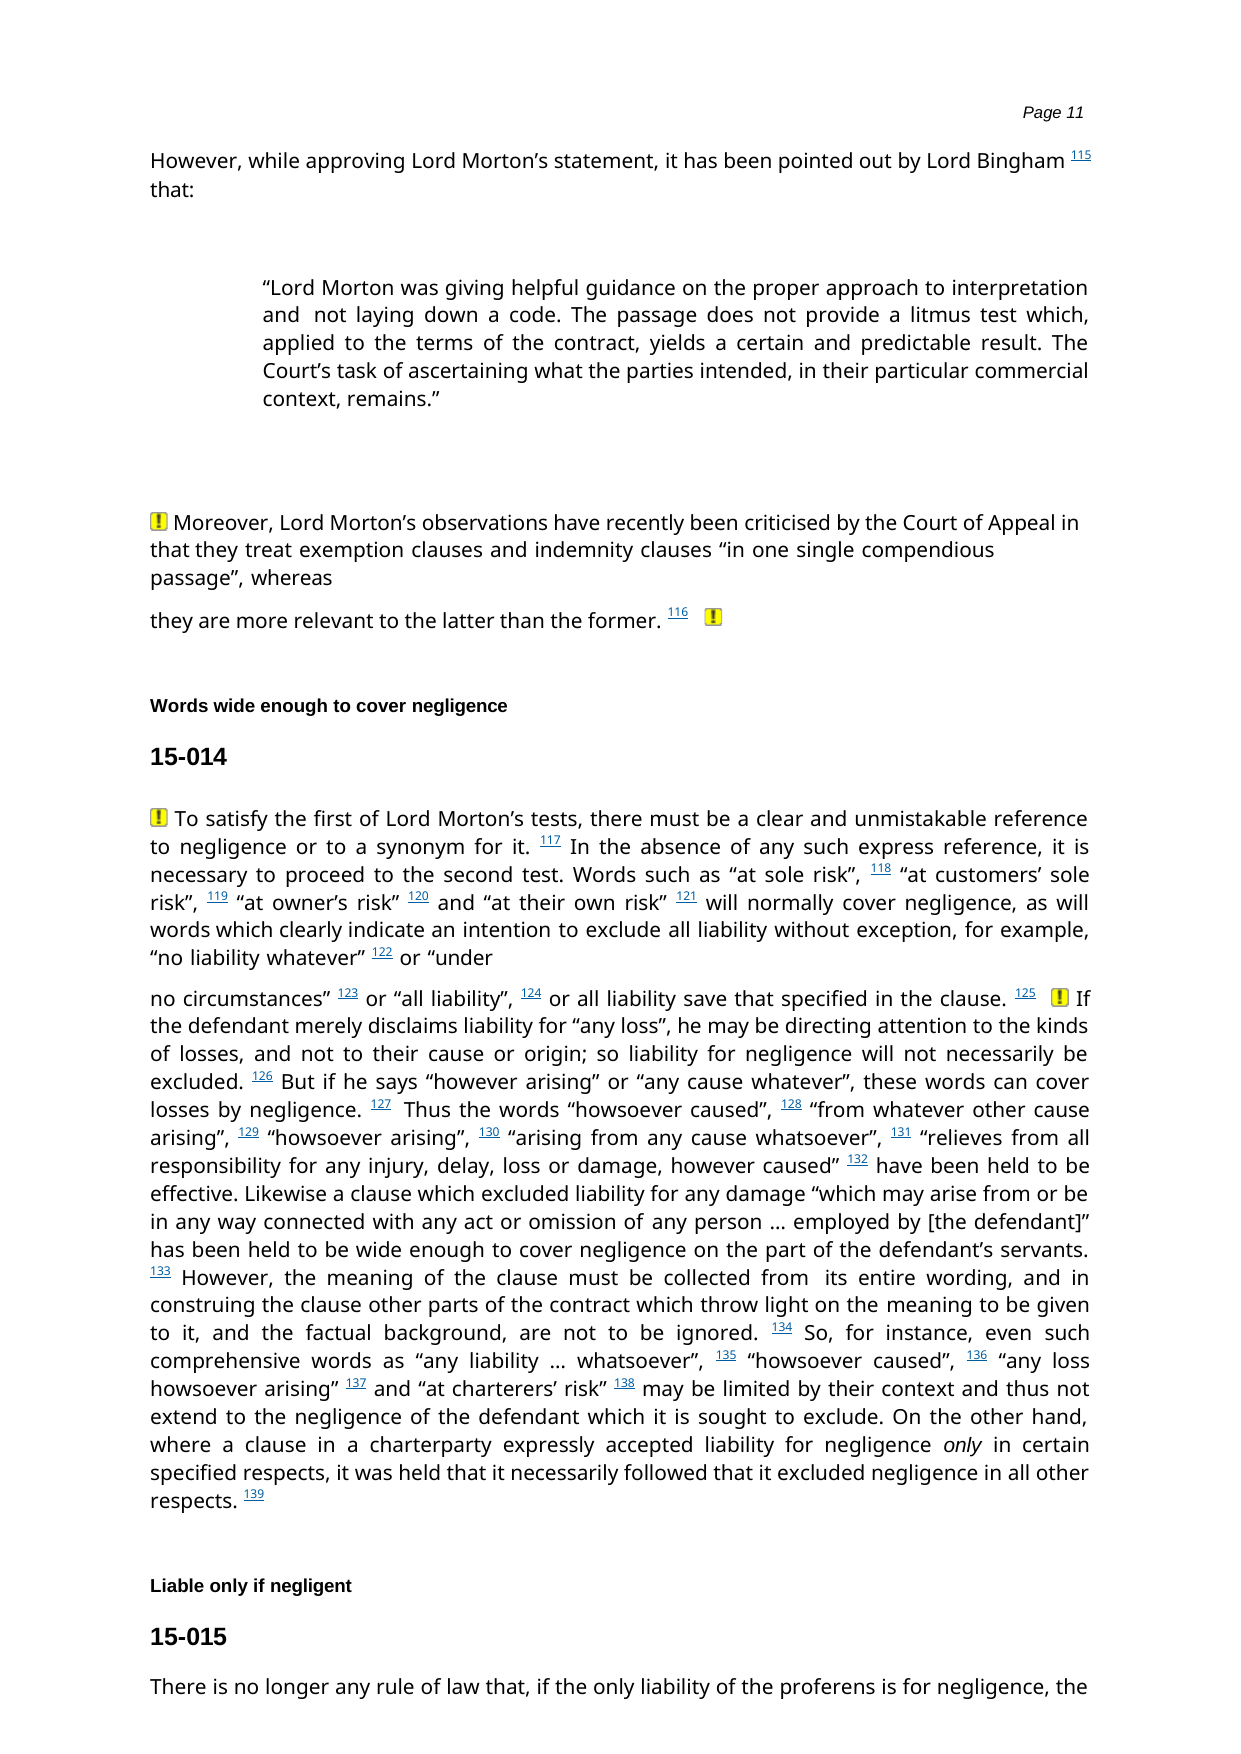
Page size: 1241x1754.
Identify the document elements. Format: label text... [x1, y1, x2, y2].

text Words wide enough to cover negligence [150, 695, 1107, 716]
text Moreover, Lord Morton’s observations have recently been criticised by the Court of Appeal in that they treat exemption clauses and indemnity clauses “in one single compendious passage”, whereas [150, 508, 1090, 592]
text they are more relevant to the latter than the former. 116 [150, 604, 1107, 635]
text Liable only if negligent [150, 1575, 1107, 1596]
text “Lord Morton was giving helpful guidance on the proper approach to interpretation and not laying down a code. The passage does not provide a litmus test which, applied to the terms of the contract, yields a certain and predictable result. The Court’s task of ascertaining what the parties intended, in their particular commercial context, remains.” [262, 273, 1090, 413]
picture [1051, 988, 1069, 1007]
text However, while approving Lord Morton’s statement, it has been pointed out by Lord Bingham 115 that: [150, 146, 1107, 203]
picture [150, 808, 168, 827]
text no circumstances” 123 or “all liability”, 124 or all liability save that specified in the clause. 125 If the defendant merely disclaims liability for “any loss”, he may be directing attention to the kinds of losses, and not to their cause or origin; so liability for negligence will not necessarily be excluded. 126 But if he says “however arising” or “any cause whatever”, these words can cover losses by negligence. 127 Thus the words “howsoever caused”, 128 “from whatever other cause arising”, 129 “howsoever arising”, 130 “arising from any cause whatsoever”, 131 “relieves from all responsibility for any injury, delay, loss or damage, however caused” 132 have been held to be effective. Likewise a clause which excluded liability for any damage “which may arise from or be in any way connected with any act or omission of any person … employed by [the defendant]” has been held to be wide enough to cover negligence on the part of the defendant’s servants. 133 However, the meaning of the clause must be collected from its entire wording, and in construing the clause other parts of the contract which throw light on the meaning to be given to it, and the factual background, are not to be ignored. 134 So, for instance, even such comprehensive words as “any liability … whatsoever”, 135 “howsoever caused”, 136 “any loss howsoever arising” 137 and “at charterers’ risk” 138 may be limited by their context and thus not extend to the negligence of the defendant which it is sought to exclude. On the other hand, where a clause in a charterparty expressly accepted liability for negligence only in certain specified respects, it was held that it necessarily followed that it excluded negligence in all other respects. 139 [150, 984, 1090, 1514]
subtitle 15-015 [150, 1622, 1107, 1651]
picture [150, 512, 168, 531]
subtitle 15-014 [150, 742, 1107, 771]
picture [704, 608, 723, 626]
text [150, 1672, 1090, 1700]
text To satisfy the first of Lord Morton’s tests, there must be a clear and unmistakable reference to negligence or to a synonym for it. 117 In the absence of any such express reference, it is necessary to proceed to the second test. Words such as “at sole risk”, 118 “at customers’ sole risk”, 119 “at owner’s risk” 120 and “at their own risk” 121 will normally cover negligence, as will words which clearly indicate an intention to exclude all liability without exception, for example, “no liability whatever” 122 or “under [150, 804, 1090, 972]
